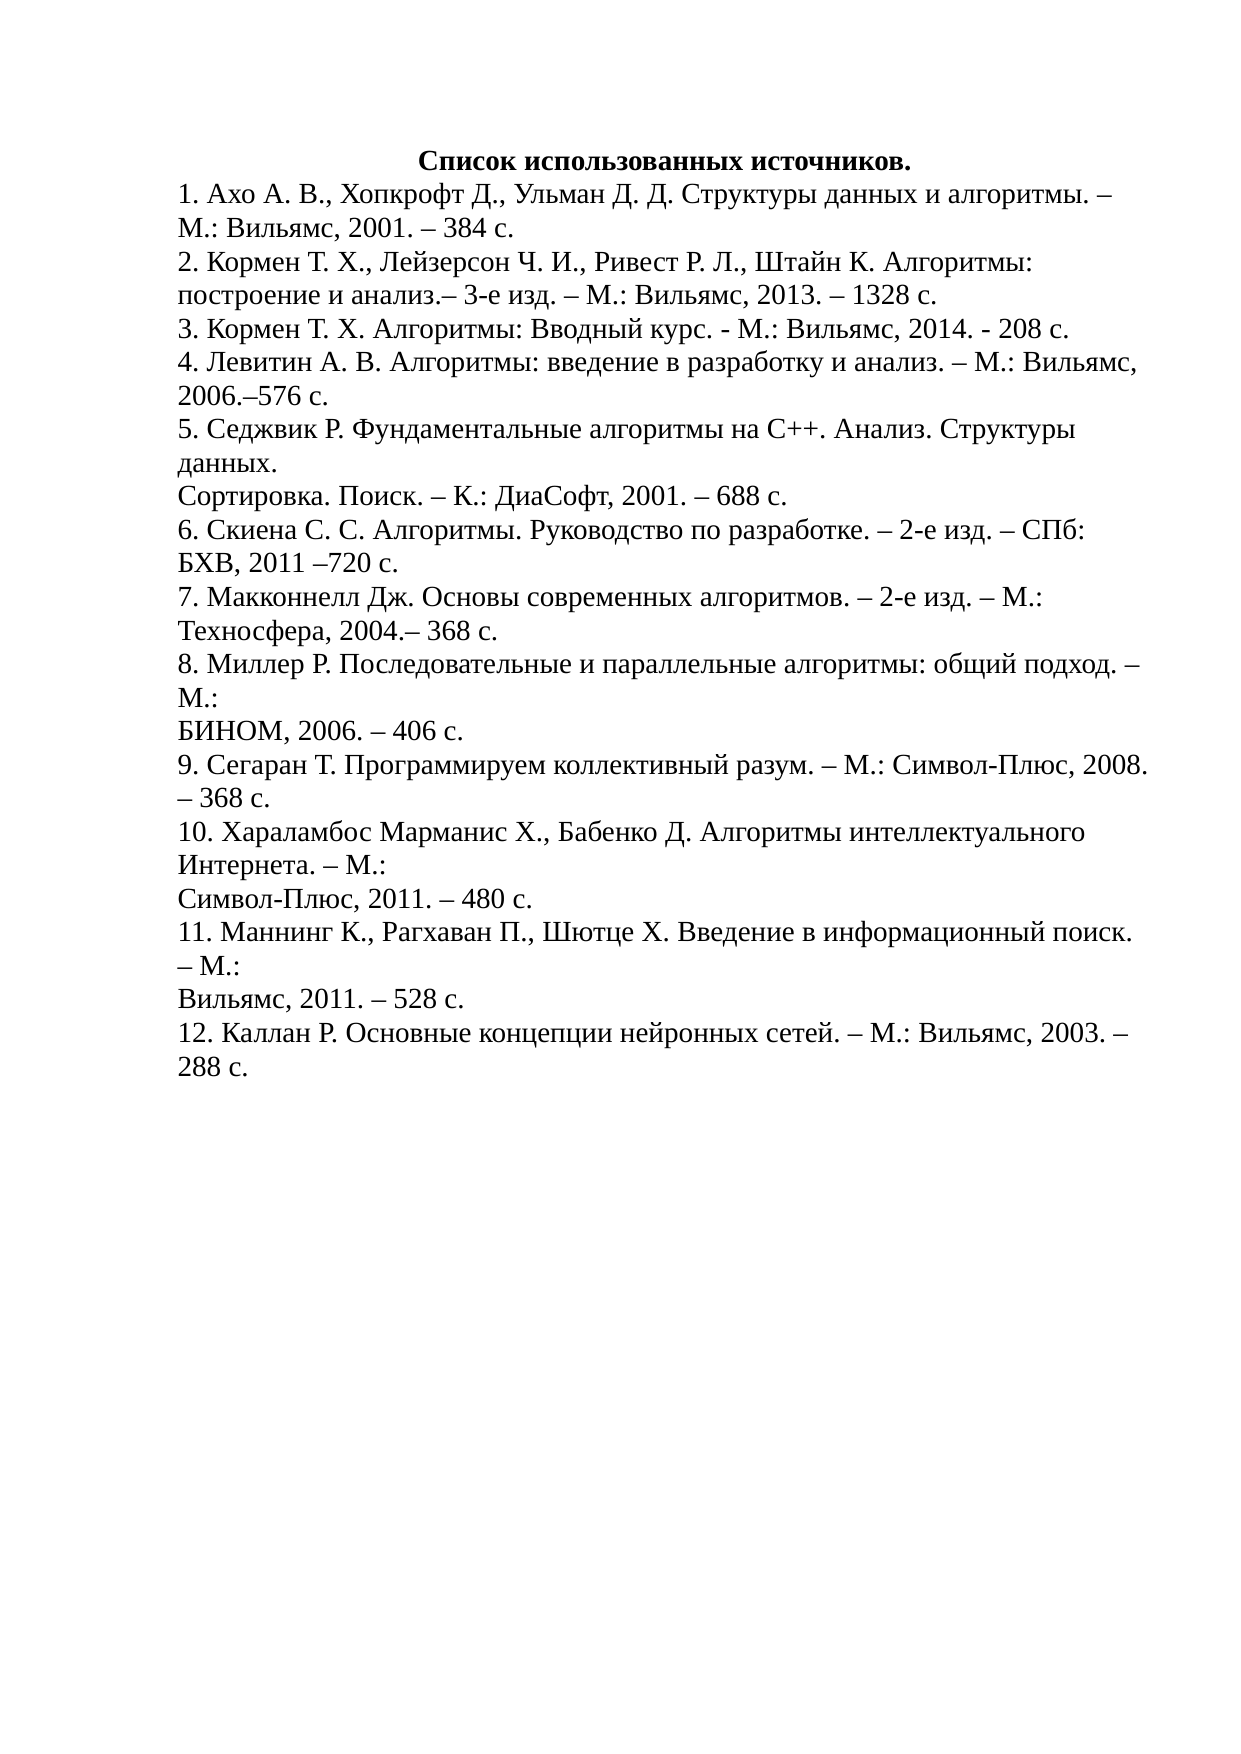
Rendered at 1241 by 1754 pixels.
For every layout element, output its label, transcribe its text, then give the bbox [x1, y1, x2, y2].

text 5. Седжвик Р. Фундаментальные алгоритмы на C++. Анализ. Структуры данных. [177, 411, 1152, 478]
text 2. Кормен Т. Х., Лейзерсон Ч. И., Ривест Р. Л., Штайн К. Алгоритмы: построение и анализ.– 3-е изд. – М.: Вильямс, 2013. – 1328 с. [177, 244, 1152, 311]
subtitle Список использованных источников. [177, 143, 1152, 177]
text 4. Левитин А. В. Алгоритмы: введение в разработку и анализ. – М.: Вильямс, 2006.–576 с. [177, 344, 1152, 411]
text Вильямс, 2011. – 528 с. [177, 982, 1152, 1015]
text 9. Сегаран Т. Программируем коллективный разум. – М.: Символ-Плюс, 2008. – 368 с. [177, 747, 1152, 814]
text 3. Кормен Т. Х. Алгоритмы: Вводный курс. - М.: Вильямс, 2014. - 208 с. [177, 311, 1152, 344]
text 11. Маннинг К., Рагхаван П., Шютце Х. Введение в информационный поиск. – М.: [177, 914, 1152, 982]
text 1. Ахо А. В., Хопкрофт Д., Ульман Д. Д. Структуры данных и алгоритмы. – М.: Вильямс, 2001. – 384 с. [177, 177, 1152, 244]
text 8. Миллер Р. Последовательные и параллельные алгоритмы: общий подход. – М.: [177, 646, 1152, 713]
text Сортировка. Поиск. – К.: ДиаСофт, 2001. – 688 с. [177, 478, 1152, 512]
text Символ-Плюс, 2011. – 480 с. [177, 881, 1152, 914]
text 10. Хараламбос Марманис X., Бабенко Д. Алгоритмы интеллектуального Интернета. – М.: [177, 814, 1152, 881]
text 12. Каллан Р. Основные концепции нейронных сетей. – М.: Вильямс, 2003. – 288 с. [177, 1015, 1152, 1082]
text 6. Скиена С. С. Алгоритмы. Руководство по разработке. – 2-е изд. – СПб: БХВ, 2011 –720 с. [177, 512, 1152, 579]
text БИНОМ, 2006. – 406 с. [177, 713, 1152, 747]
text 7. Макконнелл Дж. Основы современных алгоритмов. – 2-е изд. – М.: Техносфера, 2004.– 368 с. [177, 579, 1152, 646]
